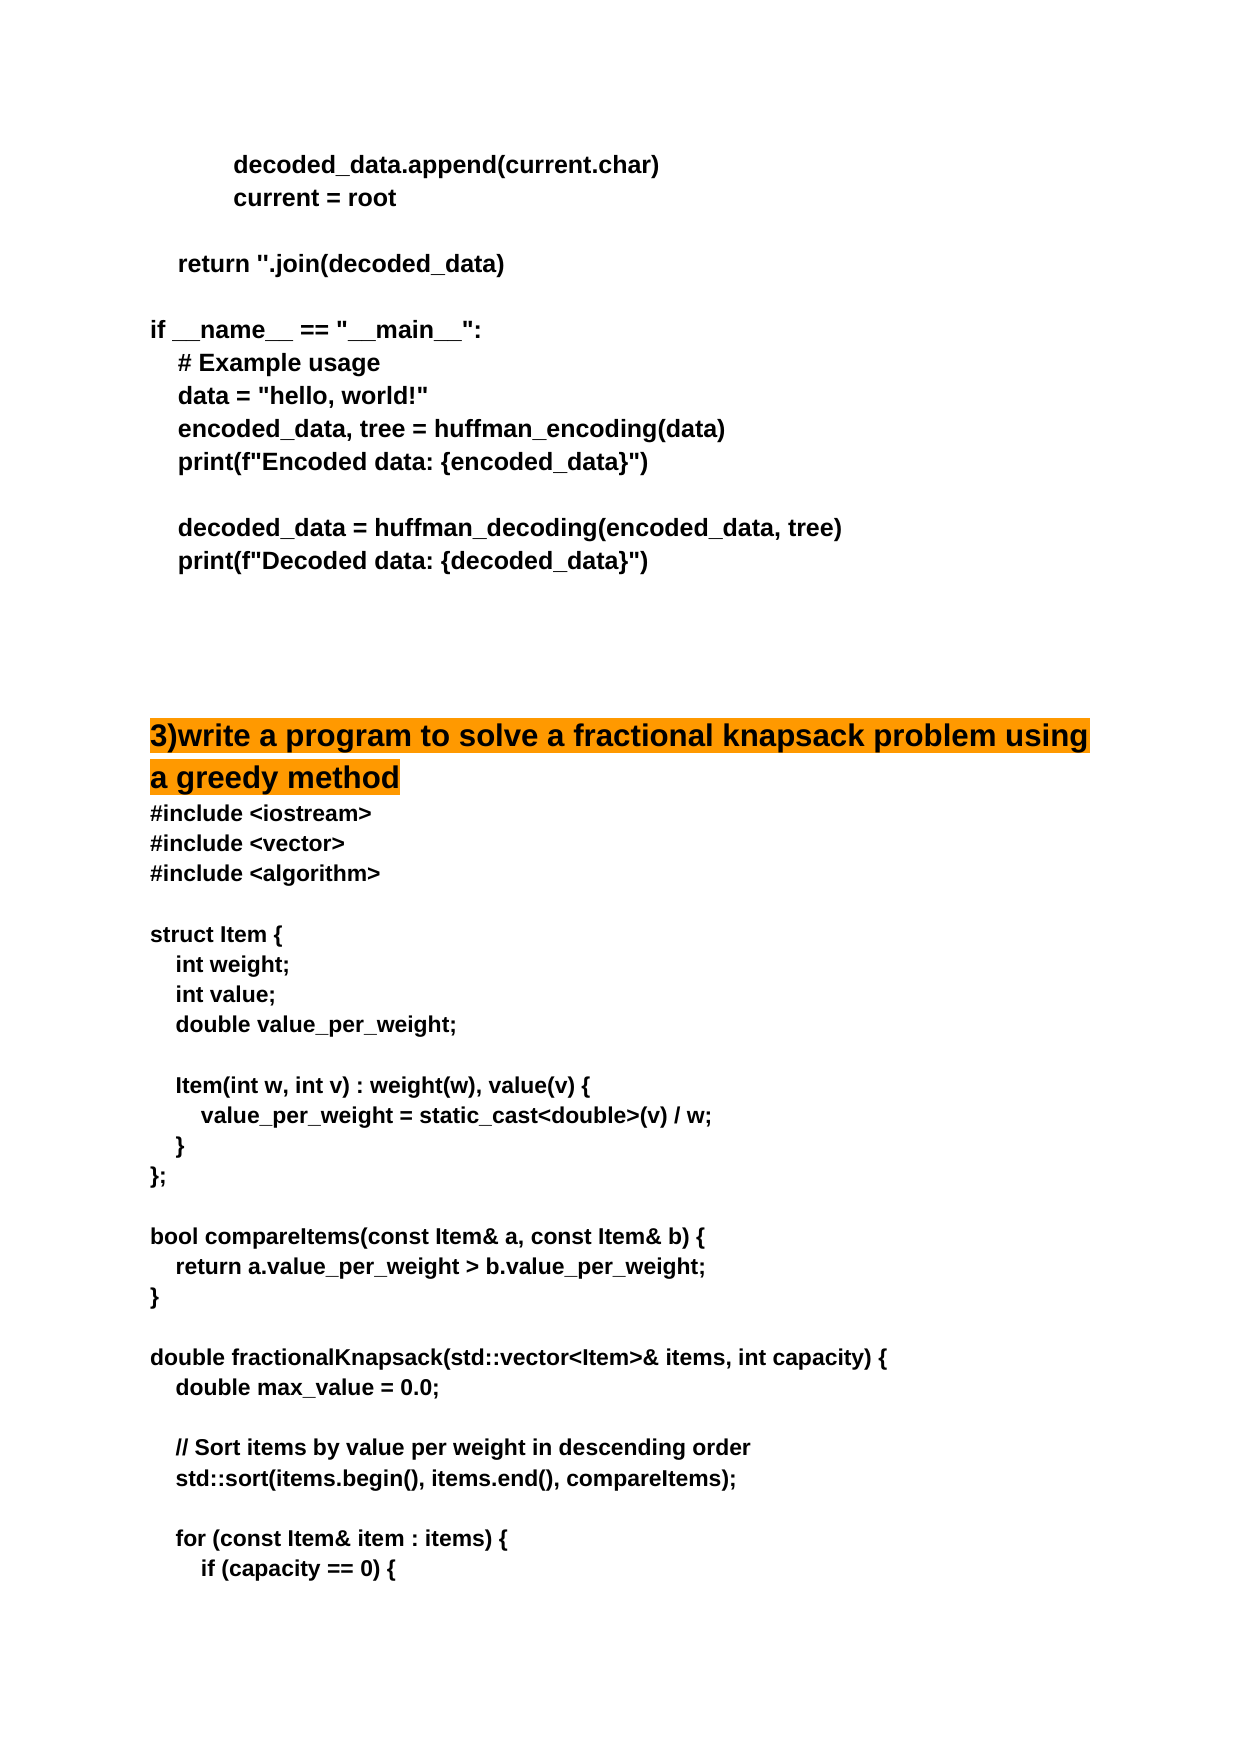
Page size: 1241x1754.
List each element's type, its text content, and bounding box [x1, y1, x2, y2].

text }; [150, 1162, 1090, 1189]
text value_per_weight = static_cast<double>(v) / w; [150, 1102, 1090, 1128]
text encoded_data, tree = huffman_encoding(data) [150, 414, 1090, 443]
text double value_per_weight; [150, 1011, 1090, 1038]
text #include <iostream> [150, 800, 1090, 826]
text double fractionalKnapsack(std::vector<Item>& items, int capacity) { [150, 1344, 1090, 1370]
text return a.value_per_weight > b.value_per_weight; [150, 1253, 1090, 1279]
text Item(int w, int v) : weight(w), value(v) { [150, 1072, 1090, 1098]
text #include <algorithm> [150, 860, 1090, 887]
text int value; [150, 981, 1090, 1008]
text bool compareItems(const Item& a, const Item& b) { [150, 1223, 1090, 1249]
text } [150, 1283, 1090, 1310]
text decoded_data = huffman_decoding(encoded_data, tree) [150, 513, 1090, 542]
text print(f"Decoded data: {decoded_data}") [150, 546, 1090, 575]
text data = "hello, world!" [150, 381, 1090, 410]
text return ''.join(decoded_data) [150, 249, 1090, 278]
text decoded_data.append(current.char) [150, 150, 1090, 179]
text double max_value = 0.0; [150, 1374, 1090, 1400]
text if __name__ == "__main__": [150, 315, 1090, 344]
text #include <vector> [150, 830, 1090, 857]
text 3)write a program to solve a fractional knapsack problem using a greedy method [150, 753, 1090, 795]
text # Example usage [150, 348, 1090, 377]
text struct Item { [150, 921, 1090, 947]
text int weight; [150, 951, 1090, 977]
text std::sort(items.begin(), items.end(), compareItems); [150, 1464, 1090, 1491]
text for (const Item& item : items) { [150, 1525, 1090, 1551]
text print(f"Encoded data: {encoded_data}") [150, 447, 1090, 476]
text if (capacity == 0) { [150, 1555, 1090, 1582]
text } [150, 1132, 1090, 1159]
text // Sort items by value per weight in descending order [150, 1434, 1090, 1461]
text current = root [150, 183, 1090, 212]
